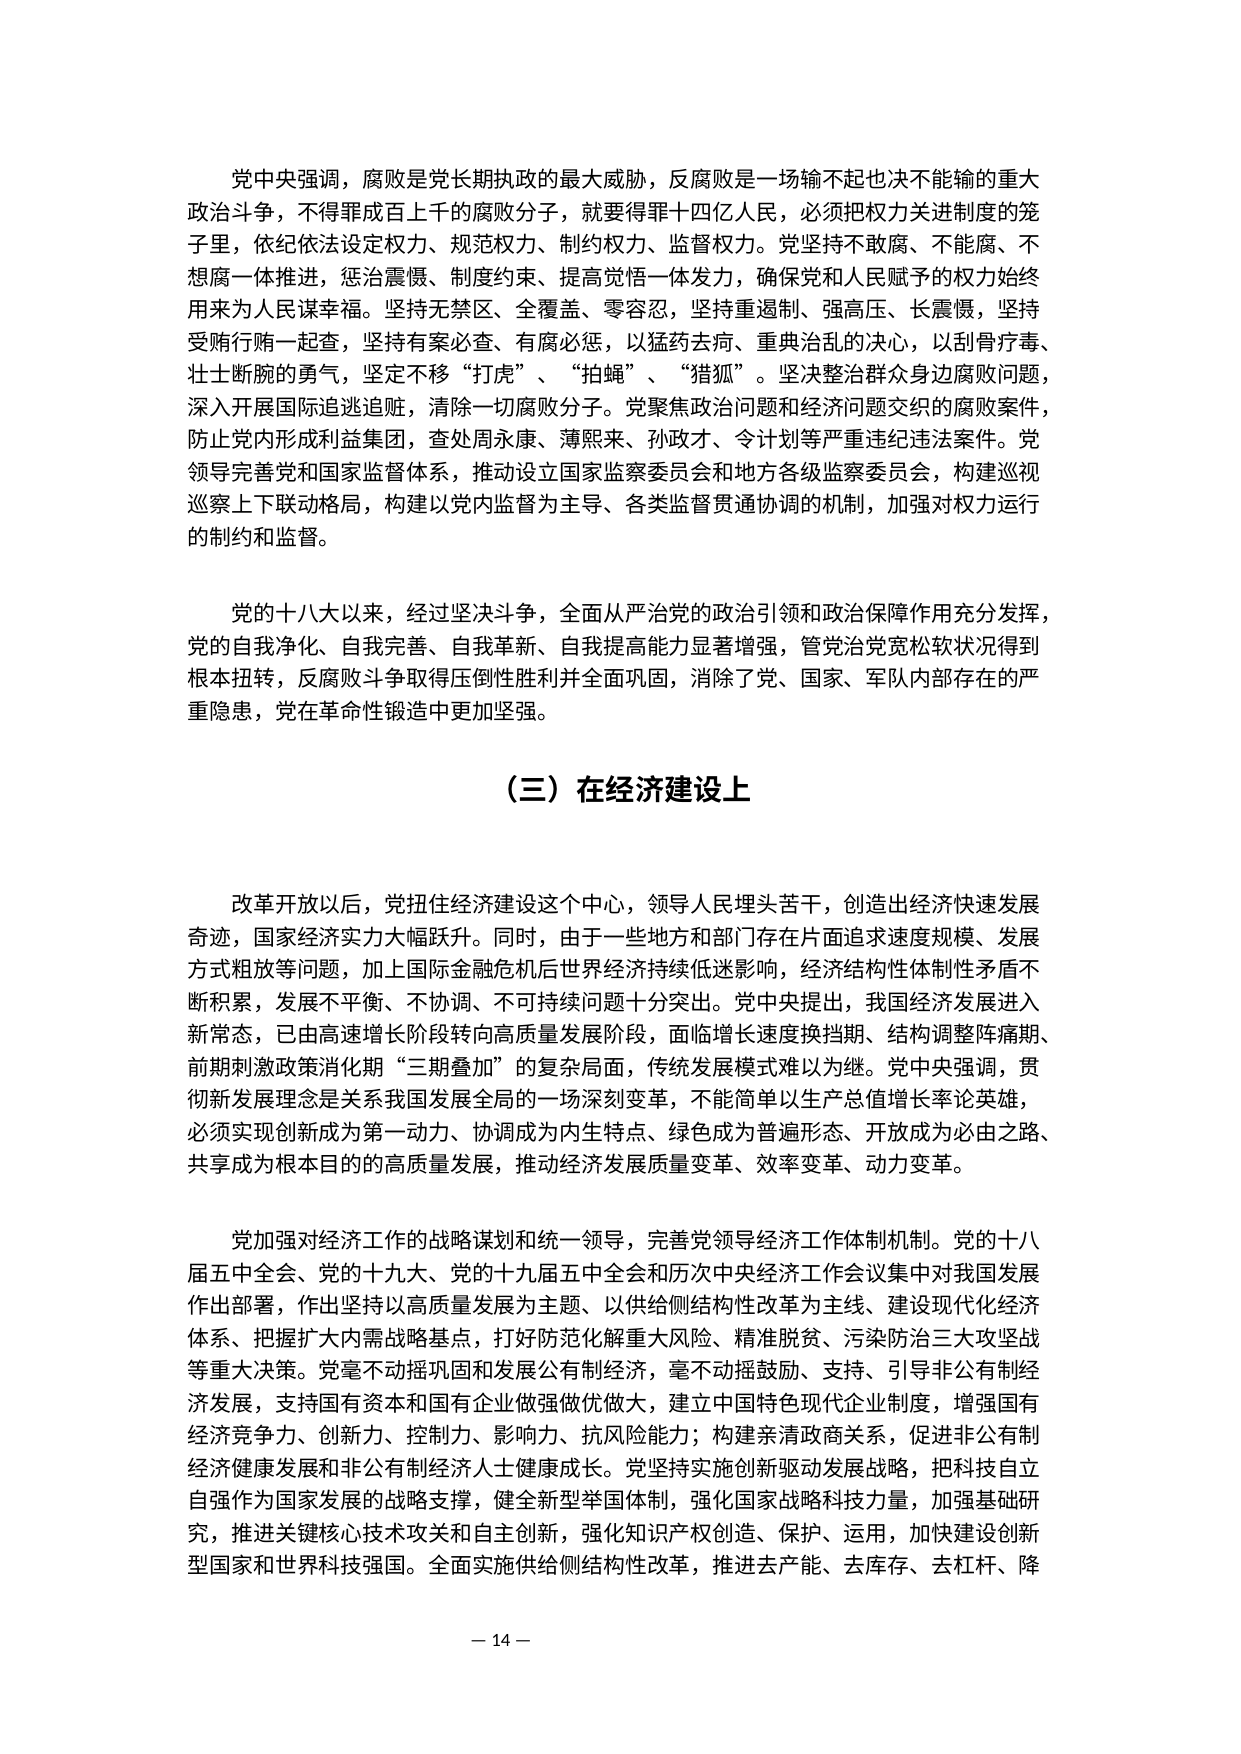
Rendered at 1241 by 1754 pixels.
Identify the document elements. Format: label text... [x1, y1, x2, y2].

text 党的十八大以来，经过坚决斗争，全面从严治党的政治引领和政治保障作用充分发挥，党的自我净化、自我完善、自我革新、自我提高能力显著增强，管党治党宽松软状况得到根本扭转，反腐败斗争取得压倒性胜利并全面巩固，消除了党、国家、军队内部存在的严重隐患，党在革命性锻造中更加坚强。 [187, 596, 1053, 726]
text 改革开放以后，党扭住经济建设这个中心，领导人民埋头苦干，创造出经济快速发展奇迹，国家经济实力大幅跃升。同时，由于一些地方和部门存在片面追求速度规模、发展方式粗放等问题，加上国际金融危机后世界经济持续低迷影响，经济结构性体制性矛盾不断积累，发展不平衡、不协调、不可持续问题十分突出。党中央提出，我国经济发展进入新常态，已由高速增长阶段转向高质量发展阶段，面临增长速度换挡期、结构调整阵痛期、前期刺激政策消化期“三期叠加”的复杂局面，传统发展模式难以为继。党中央强调，贯彻新发展理念是关系我国发展全局的一场深刻变革，不能简单以生产总值增长率论英雄，必须实现创新成为第一动力、协调成为内生特点、绿色成为普遍形态、开放成为必由之路、共享成为根本目的的高质量发展，推动经济发展质量变革、效率变革、动力变革。 [187, 887, 1053, 1179]
text 党中央强调，腐败是党长期执政的最大威胁，反腐败是一场输不起也决不能输的重大政治斗争，不得罪成百上千的腐败分子，就要得罪十四亿人民，必须把权力关进制度的笼子里，依纪依法设定权力、规范权力、制约权力、监督权力。党坚持不敢腐、不能腐、不想腐一体推进，惩治震慑、制度约束、提高觉悟一体发力，确保党和人民赋予的权力始终用来为人民谋幸福。坚持无禁区、全覆盖、零容忍，坚持重遏制、强高压、长震慑，坚持受贿行贿一起查，坚持有案必查、有腐必惩，以猛药去疴、重典治乱的决心，以刮骨疗毒、壮士断腕的勇气，坚定不移“打虎”、“拍蝇”、“猎狐”。坚决整治群众身边腐败问题，深入开展国际追逃追赃，清除一切腐败分子。党聚焦政治问题和经济问题交织的腐败案件，防止党内形成利益集团，查处周永康、薄熙来、孙政才、令计划等严重违纪违法案件。党领导完善党和国家监督体系，推动设立国家监察委员会和地方各级监察委员会，构建巡视巡察上下联动格局，构建以党内监督为主导、各类监督贯通协调的机制，加强对权力运行的制约和监督。 [187, 162, 1053, 552]
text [187, 1223, 1053, 1581]
subtitle （三）在经济建设上 [187, 755, 1053, 820]
